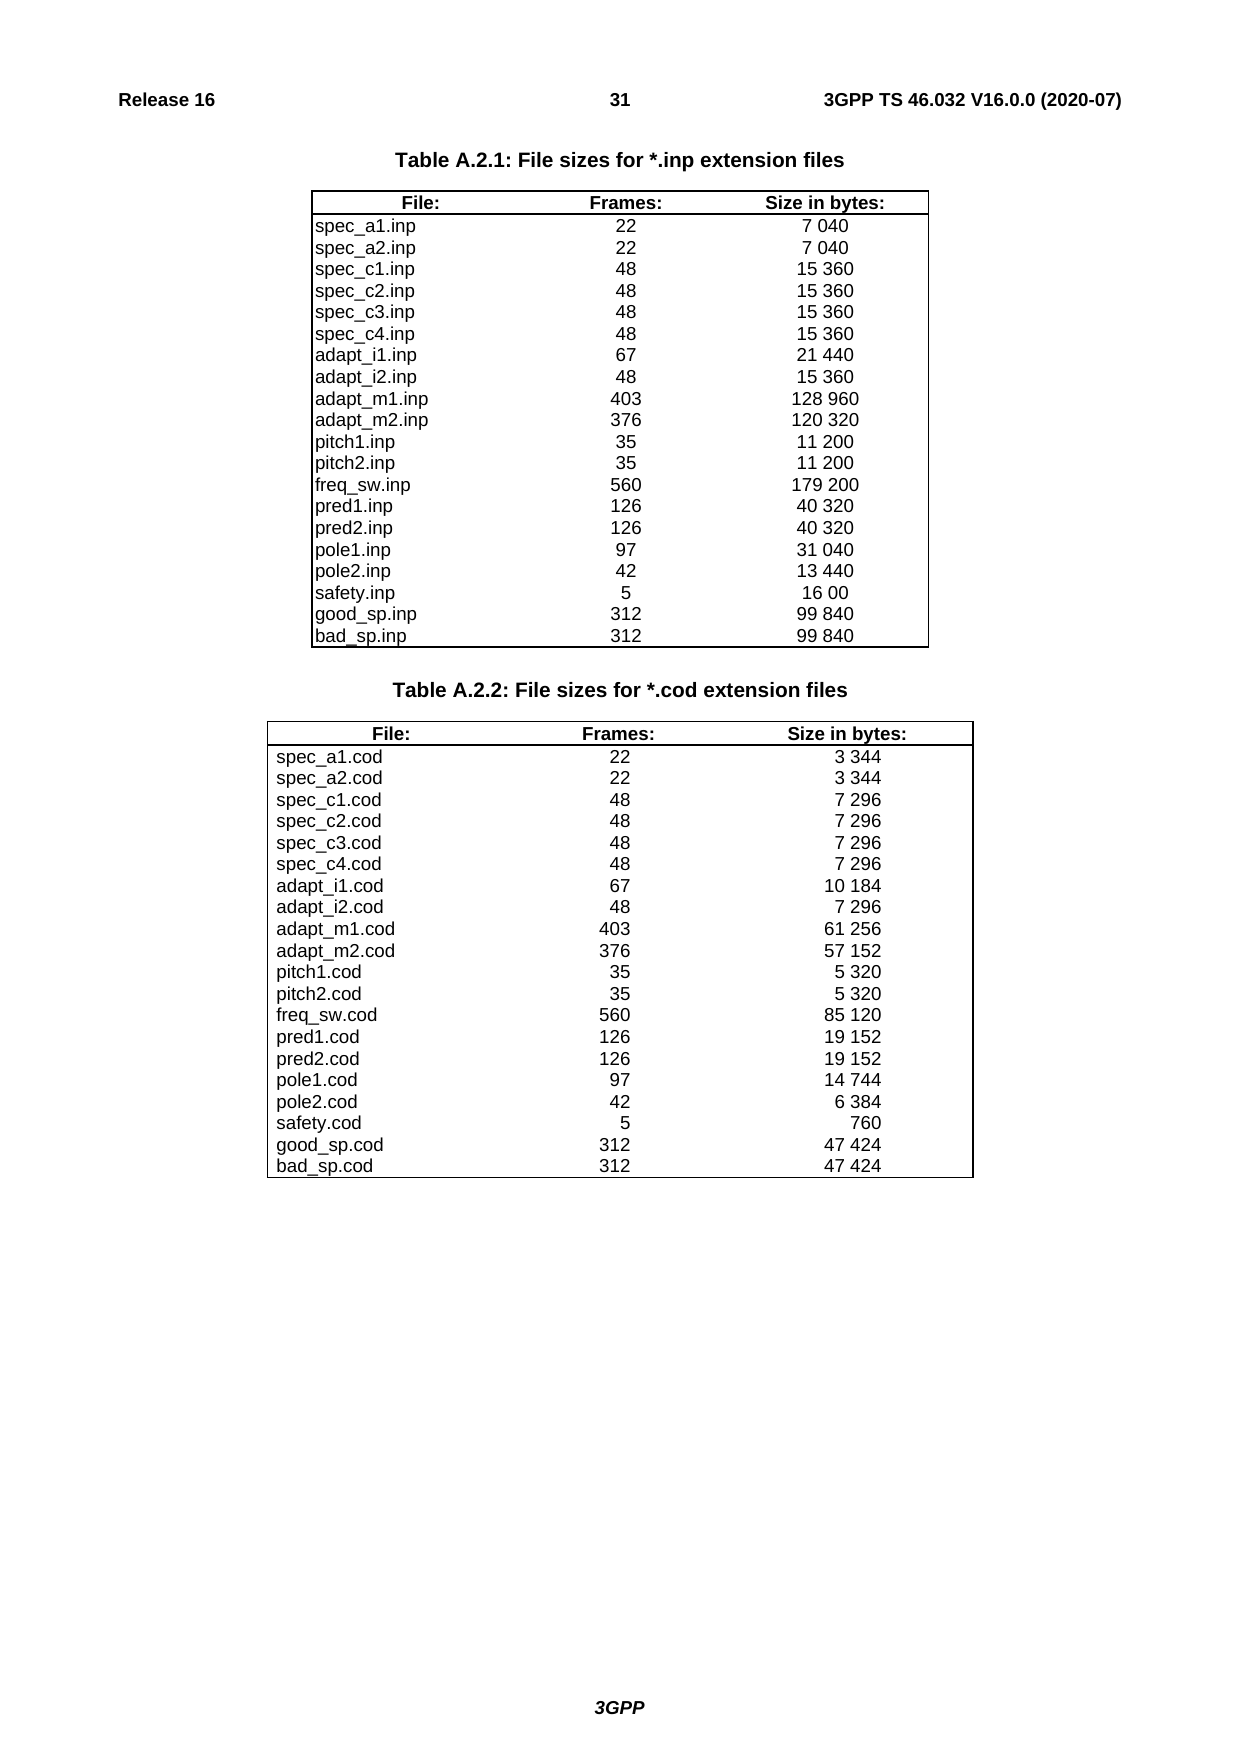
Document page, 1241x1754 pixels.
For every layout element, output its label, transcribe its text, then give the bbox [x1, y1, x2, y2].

table_cell 35 [515, 961, 722, 983]
table_cell spec_c4.inp [313, 323, 530, 344]
table_cell 48 [515, 810, 722, 832]
table_cell 376 [530, 409, 722, 431]
table_cell 48 [515, 832, 722, 853]
table_cell 99 840 [722, 603, 928, 624]
table_header Size in bytes: [722, 192, 928, 213]
table_cell 179 200 [722, 474, 928, 495]
table_cell 40 320 [722, 517, 928, 538]
table_cell 403 [530, 388, 722, 409]
table_cell 6 384 [722, 1090, 972, 1112]
table_cell adapt_i2.inp [313, 366, 530, 387]
table_cell 31 040 [722, 538, 928, 560]
table_cell safety.inp [313, 581, 530, 603]
table_cell 15 360 [722, 301, 928, 323]
table_cell 11 200 [722, 431, 928, 452]
table_cell 97 [515, 1069, 722, 1090]
table_cell 13 440 [722, 560, 928, 581]
table_cell 7 040 [722, 236, 928, 258]
table_cell 35 [530, 431, 722, 452]
table_cell 48 [515, 896, 722, 918]
table_cell 126 [530, 495, 722, 517]
table_cell 16 00 [722, 581, 928, 603]
table_cell pole2.cod [268, 1090, 515, 1112]
table_cell 19 152 [722, 1026, 972, 1047]
table_cell 48 [515, 789, 722, 810]
table_cell spec_a1.inp [313, 215, 530, 236]
table_cell pitch1.inp [313, 431, 530, 452]
table_cell 97 [530, 538, 722, 560]
table_cell spec_a2.inp [313, 236, 530, 258]
table_cell 61 256 [722, 918, 972, 939]
table_cell pred2.inp [313, 517, 530, 538]
table_cell 22 [515, 767, 722, 788]
table_cell pitch1.cod [268, 961, 515, 983]
table_cell 7 040 [722, 215, 928, 236]
table_cell 35 [515, 983, 722, 1004]
table_cell pole2.inp [313, 560, 530, 581]
table_cell 3 344 [722, 746, 972, 767]
table_cell freq_sw.cod [268, 1004, 515, 1026]
table_cell 7 296 [722, 810, 972, 832]
table_header Frames: [530, 192, 722, 213]
table_cell 15 360 [722, 323, 928, 344]
table_cell 312 [530, 625, 722, 646]
table_cell pole1.inp [313, 538, 530, 560]
table_cell 126 [530, 517, 722, 538]
table_cell 403 [515, 918, 722, 939]
table_cell 126 [515, 1047, 722, 1069]
table_cell 3 344 [722, 767, 972, 788]
table_cell spec_c2.cod [268, 810, 515, 832]
table_cell spec_c1.inp [313, 258, 530, 279]
table_header File: [313, 192, 530, 213]
table_cell spec_a2.cod [268, 767, 515, 788]
table_cell 760 [722, 1112, 972, 1133]
table_cell spec_a1.cod [268, 746, 515, 767]
table_cell adapt_i1.cod [268, 875, 515, 896]
table_cell bad_sp.cod [268, 1155, 515, 1177]
table_cell 22 [530, 236, 722, 258]
table_cell 22 [530, 215, 722, 236]
table_cell 560 [530, 474, 722, 495]
table_cell 15 360 [722, 280, 928, 301]
table_header File: [268, 722, 515, 744]
table_cell 128 960 [722, 388, 928, 409]
table_cell 312 [515, 1134, 722, 1155]
table_cell adapt_m2.inp [313, 409, 530, 431]
table_cell 15 360 [722, 366, 928, 387]
table_cell 48 [530, 280, 722, 301]
table_cell pred1.inp [313, 495, 530, 517]
table_cell 10 184 [722, 875, 972, 896]
table_cell 22 [515, 746, 722, 767]
text Table A.2.1: File sizes for *.inp extension files [118, 147, 1122, 171]
table_cell 120 320 [722, 409, 928, 431]
table_cell bad_sp.inp [313, 625, 530, 646]
table_cell freq_sw.inp [313, 474, 530, 495]
table_cell 85 120 [722, 1004, 972, 1026]
table_cell 42 [530, 560, 722, 581]
table_cell pred1.cod [268, 1026, 515, 1047]
table_cell 376 [515, 940, 722, 961]
table_cell spec_c2.inp [313, 280, 530, 301]
table_cell 11 200 [722, 452, 928, 474]
table_cell 67 [530, 344, 722, 366]
table_cell spec_c3.cod [268, 832, 515, 853]
table_cell pole1.cod [268, 1069, 515, 1090]
table_cell adapt_i2.cod [268, 896, 515, 918]
table_cell 312 [515, 1155, 722, 1177]
table_cell 7 296 [722, 789, 972, 810]
table_header Size in bytes: [722, 722, 972, 744]
table_cell pitch2.inp [313, 452, 530, 474]
table_cell 560 [515, 1004, 722, 1026]
table_cell 5 [515, 1112, 722, 1133]
table_cell 7 296 [722, 853, 972, 875]
table_cell safety.cod [268, 1112, 515, 1133]
table_cell 48 [530, 258, 722, 279]
table_cell 15 360 [722, 258, 928, 279]
table_cell 7 296 [722, 896, 972, 918]
table_cell spec_c4.cod [268, 853, 515, 875]
table_cell adapt_m2.cod [268, 940, 515, 961]
table_cell 7 296 [722, 832, 972, 853]
table_cell 48 [515, 853, 722, 875]
table_cell 48 [530, 323, 722, 344]
table_cell good_sp.inp [313, 603, 530, 624]
table_cell 5 [530, 581, 722, 603]
table_cell 48 [530, 366, 722, 387]
table_cell 47 424 [722, 1155, 972, 1177]
text Table A.2.2: File sizes for *.cod extension files [118, 678, 1122, 702]
table_cell 48 [530, 301, 722, 323]
table_header Frames: [515, 722, 722, 744]
table_cell 35 [530, 452, 722, 474]
table_cell 126 [515, 1026, 722, 1047]
table_cell 5 320 [722, 983, 972, 1004]
table_cell 40 320 [722, 495, 928, 517]
table_cell spec_c3.inp [313, 301, 530, 323]
table_cell 14 744 [722, 1069, 972, 1090]
table_cell adapt_i1.inp [313, 344, 530, 366]
table_cell pred2.cod [268, 1047, 515, 1069]
table_cell 42 [515, 1090, 722, 1112]
table_cell 67 [515, 875, 722, 896]
table_cell good_sp.cod [268, 1134, 515, 1155]
table_cell 47 424 [722, 1134, 972, 1155]
table_cell adapt_m1.cod [268, 918, 515, 939]
table_cell 5 320 [722, 961, 972, 983]
table_cell spec_c1.cod [268, 789, 515, 810]
table_cell pitch2.cod [268, 983, 515, 1004]
table_cell 99 840 [722, 625, 928, 646]
table_cell 19 152 [722, 1047, 972, 1069]
table_cell 312 [530, 603, 722, 624]
table_cell 21 440 [722, 344, 928, 366]
table_cell adapt_m1.inp [313, 388, 530, 409]
table_cell 57 152 [722, 940, 972, 961]
